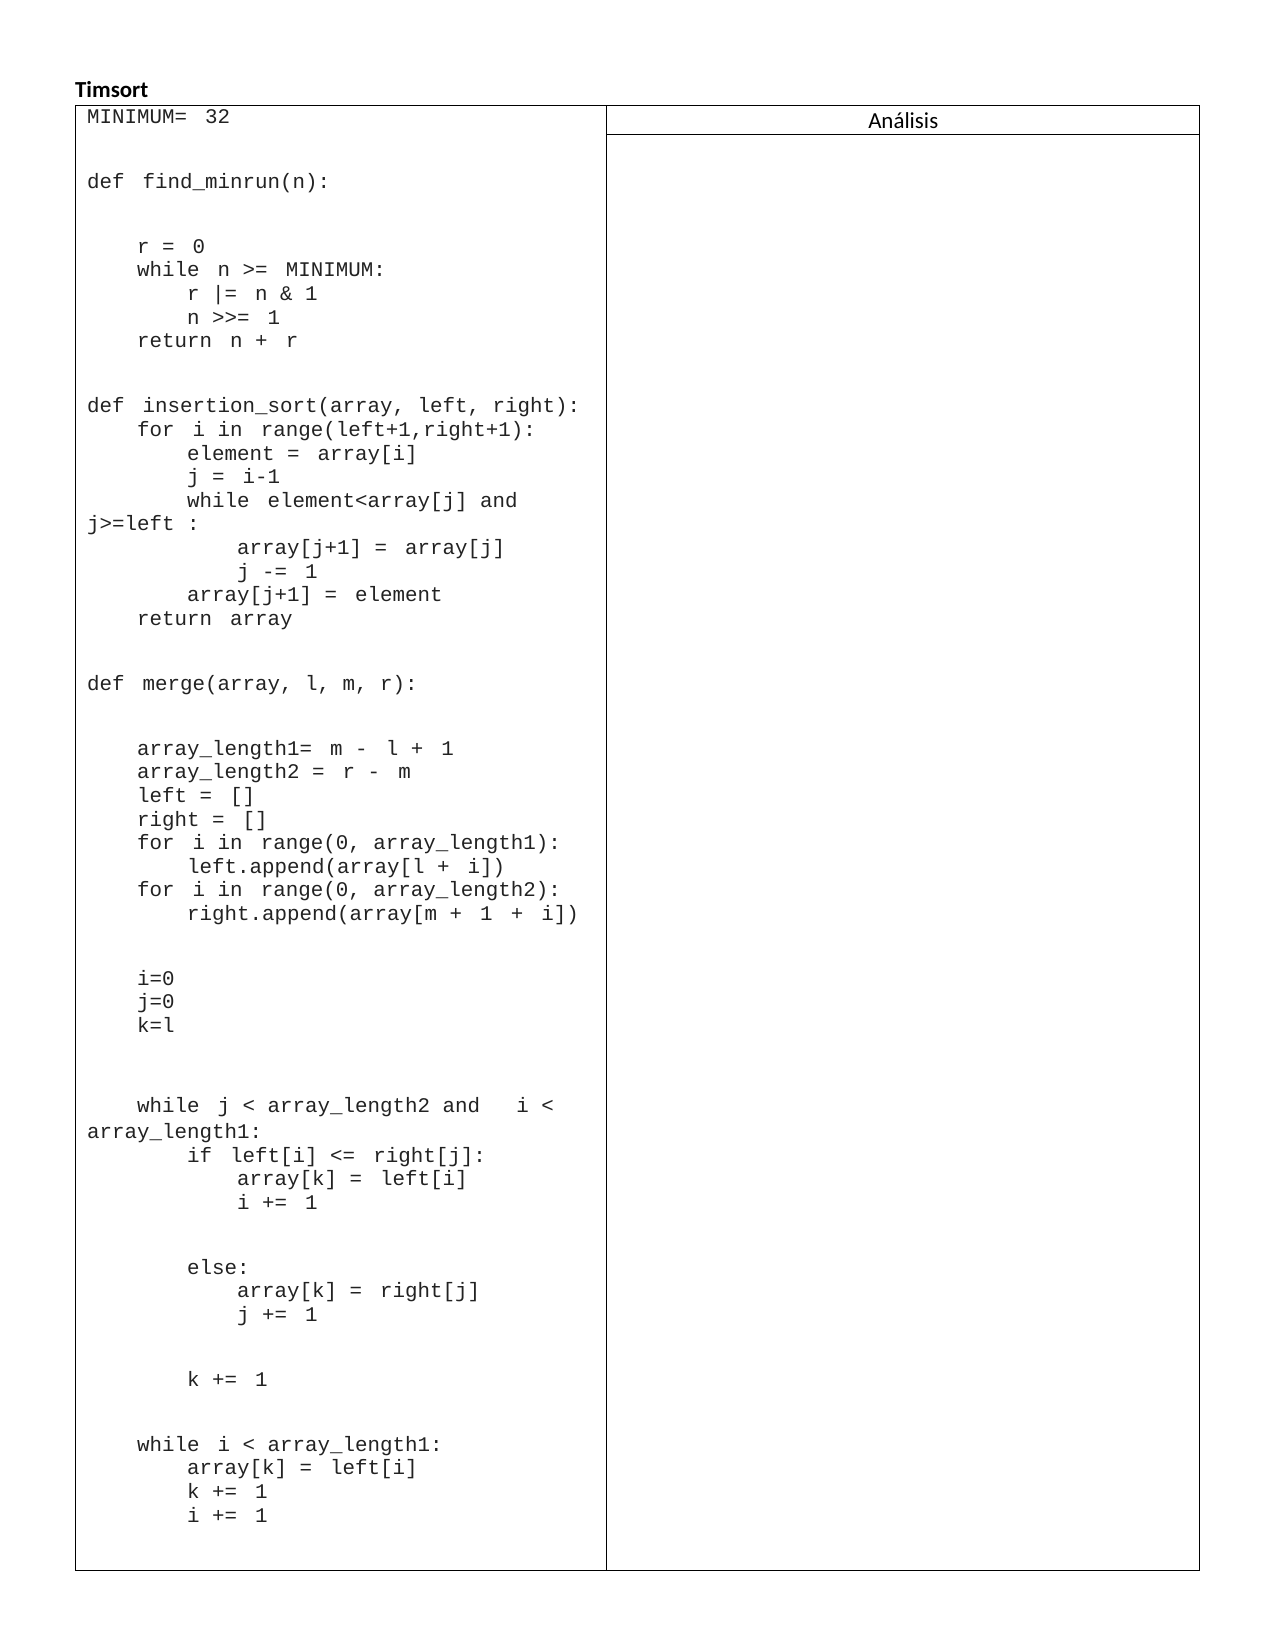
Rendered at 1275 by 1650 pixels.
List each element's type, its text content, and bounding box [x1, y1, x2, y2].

table_header MINIMUM= 32 def find_minrun(n): r = 0 while n >= MINIMUM: r |= n & 1 n >>= 1 return n + r def insertion_sort(array, left, right): for i in range(left+1,right+1): element = array[i] j = i-1 while element<array[j] and j>=left : array[j+1] = array[j] j -= 1 array[j+1] = element return array def merge(array, l, m, r): array_length1= m - l + 1 array_length2 = r - m left = [] right = [] for i in range(0, array_length1): left.append(array[l + i]) for i in range(0, array_length2): right.append(array[m + 1 + i]) i=0 j=0 k=l while j < array_length2 and i < array_length1: if left[i] <= right[j]: array[k] = left[i] i += 1 else: array[k] = right[j] j += 1 k += 1 while i < array_length1: array[k] = left[i] k += 1 i += 1 while j < array_length2: array[k] = right[j] k += 1 j += 1 def tim_sort(array): n = len(array) minrun = find_minrun(n) for start in range(0, n, minrun): end = min(start + minrun - 1, n - 1) insertion_sort(array, start, end) size = minrun while size < n: for left in range(0, n, 2 * size): mid = min(n - 1, left + size - 1) right = min((left + 2 * size - 1), (n - 1)) merge(array, left, mid, right) size = 2 * size array = [-1,5,0,-3,11,9,-2,7,0] print("Array:") print(array) tim_sort(array) print("Sorted Array:") print(array) [76, 106, 606, 1569]
text Timsort [75, 75, 1200, 103]
table_cell [607, 135, 1199, 1569]
table_header Análisis [607, 106, 1199, 134]
